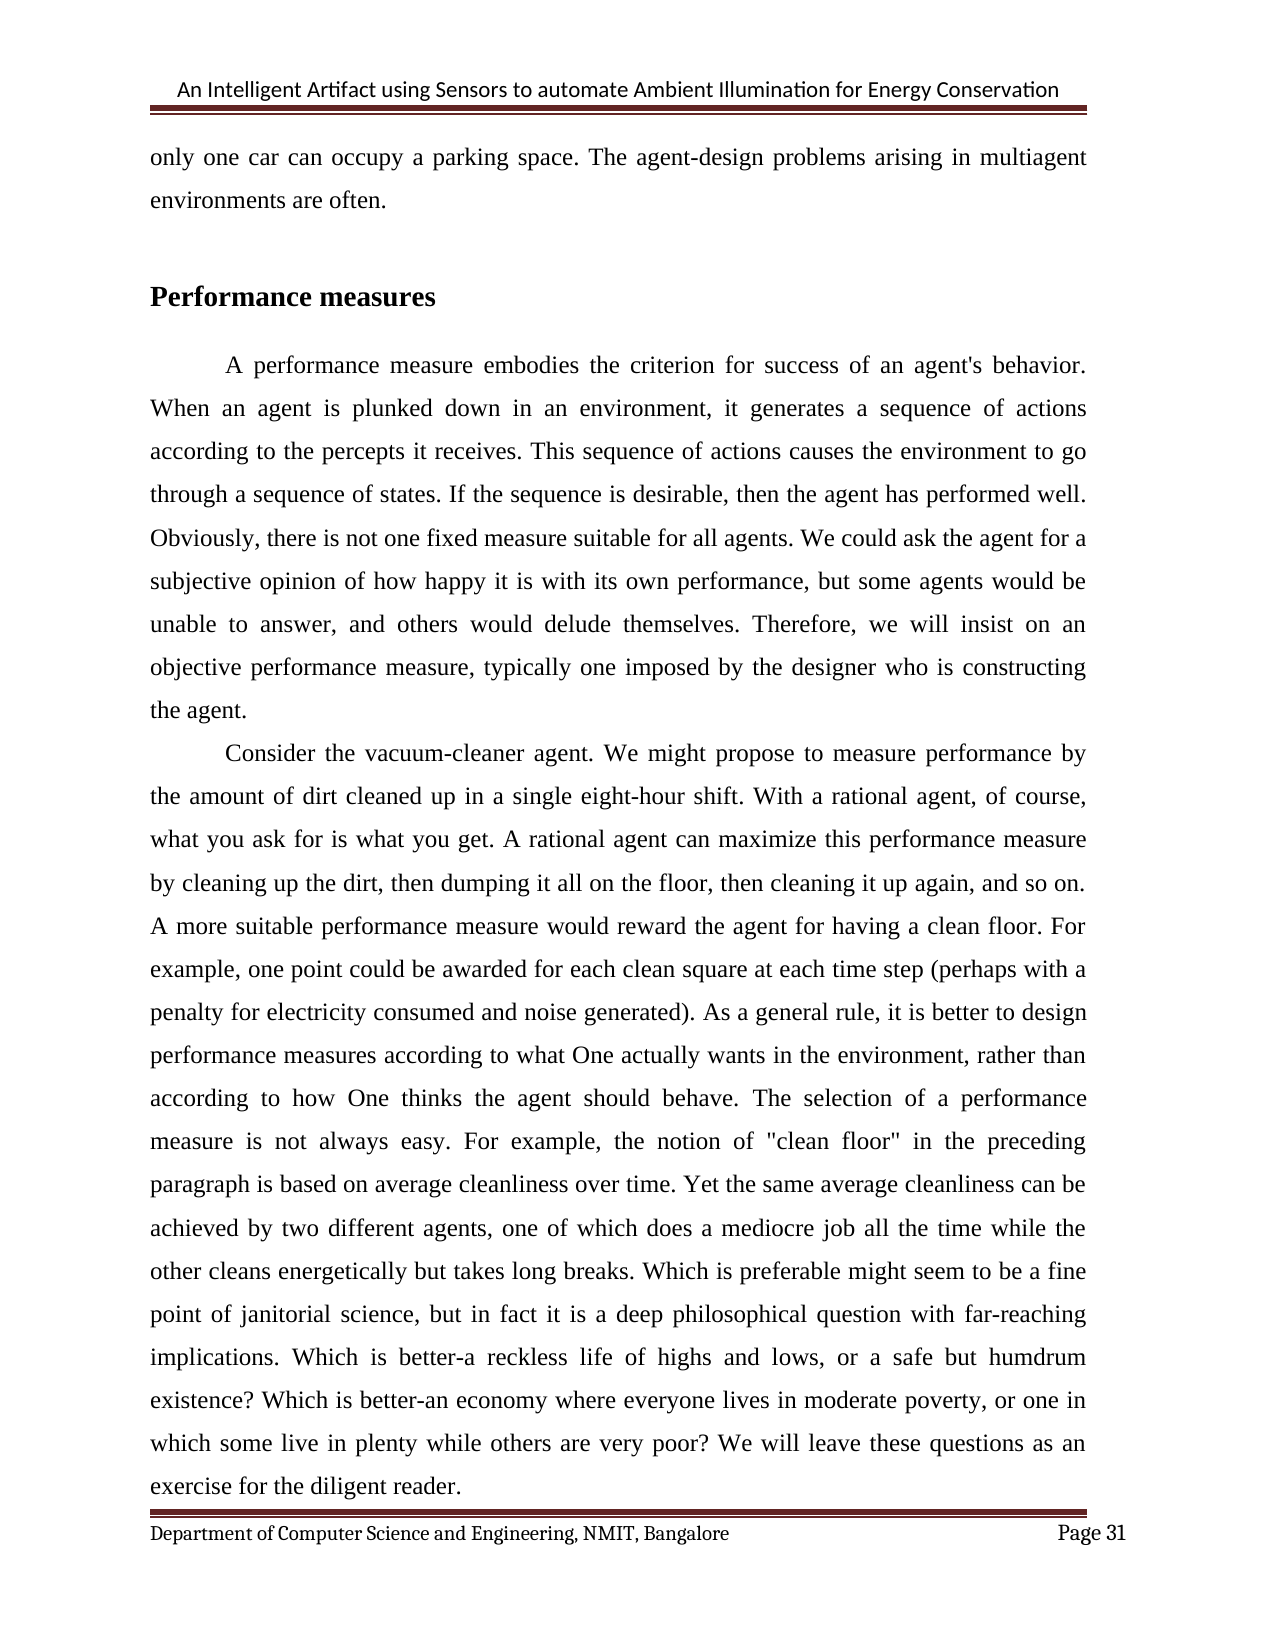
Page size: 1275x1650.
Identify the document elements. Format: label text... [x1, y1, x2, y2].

text A performance measure embodies the criterion for success of an agent's behavior. When an agent is plunked down in an environment, it generates a sequence of actions according to the percepts it receives. This sequence of actions causes the environment to go through a sequence of states. If the sequence is desirable, then the agent has performed well. Obviously, there is not one fixed measure suitable for all agents. We could ask the agent for a subjective opinion of how happy it is with its own performance, but some agents would be unable to answer, and others would delude themselves. Therefore, we will insist on an objective performance measure, typically one imposed by the designer who is constructing the agent. [150, 350, 1087, 724]
text Consider the vacuum-cleaner agent. We might propose to measure performance by the amount of dirt cleaned up in a single eight-hour shift. With a rational agent, of course, what you ask for is what you get. A rational agent can maximize this performance measure by cleaning up the dirt, then dumping it all on the floor, then cleaning it up again, and so on. A more suitable performance measure would reward the agent for having a clean floor. For example, one point could be awarded for each clean square at each time step (perhaps with a penalty for electricity consumed and noise generated). As a general rule, it is better to design performance measures according to what One actually wants in the environment, rather than according to how One thinks the agent should behave. The selection of a performance measure is not always easy. For example, the notion of "clean floor" in the preceding paragraph is based on average cleanliness over time. Yet the same average cleanliness can be achieved by two different agents, one of which does a mediocre job all the time while the other cleans energetically but takes long breaks. Which is preferable might seem to be a fine point of janitorial science, but in fact it is a deep philosophical question with far-reaching implications. Which is better-a reckless life of highs and lows, or a safe but humdrum existence? Which is better-an economy where everyone lives in moderate poverty, or one in which some live in plenty while others are very poor? We will leave these questions as an exercise for the diligent reader. [150, 738, 1087, 1500]
text Performance measures [150, 279, 1087, 313]
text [150, 142, 1087, 214]
